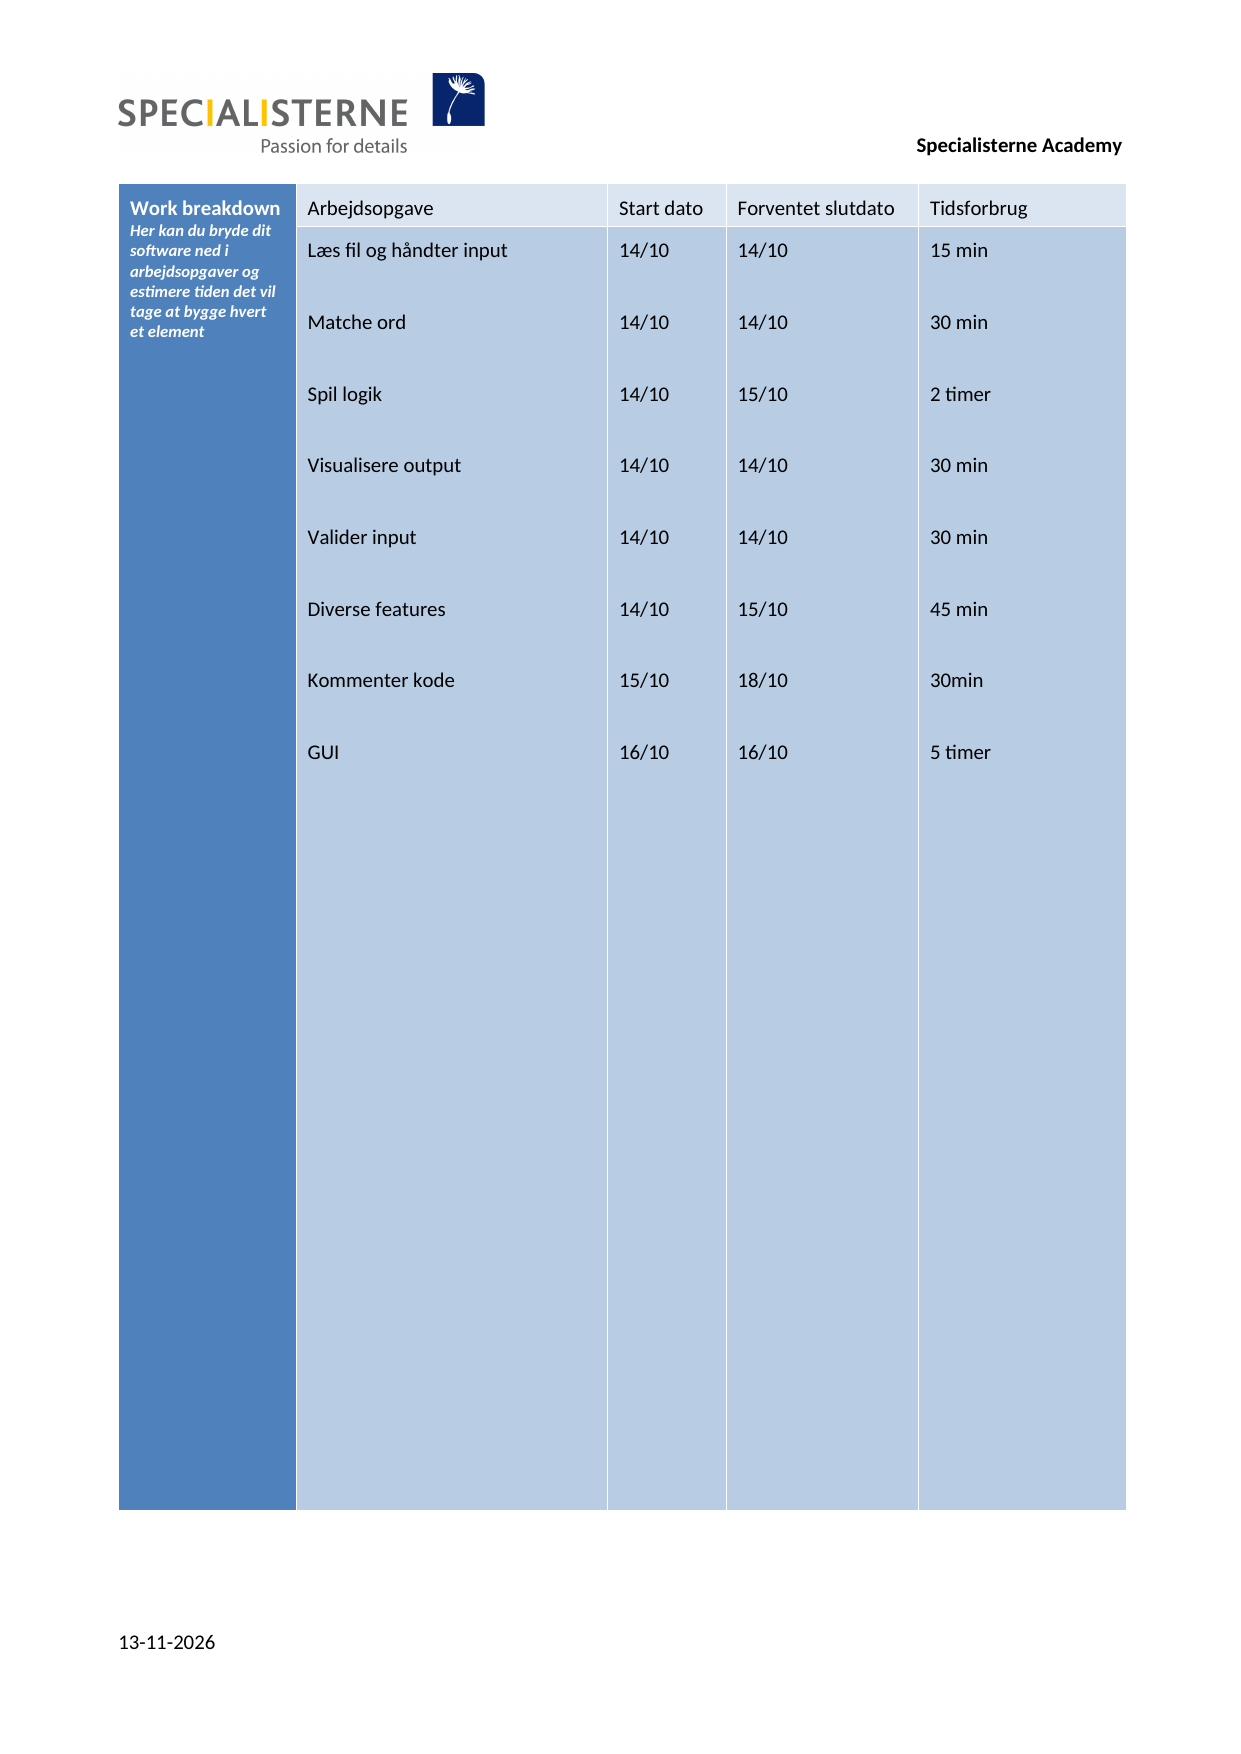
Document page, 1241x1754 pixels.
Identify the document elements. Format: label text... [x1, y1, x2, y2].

table_cell 15 min 30 min 2 timer 30 min 30 min 45 min 30min 5 timer [919, 227, 1126, 1510]
picture [118, 73, 485, 153]
table_cell Læs fil og håndter input Matche ord Spil logik Visualisere output Valider input Diverse features Kommenter kode GUI [297, 227, 607, 1510]
table_cell Work breakdown Her kan du bryde dit software ned i arbejdsopgaver og estimere tiden det vil tage at bygge hvert et element [119, 184, 296, 1510]
table_cell 14/10 14/10 15/10 14/10 14/10 15/10 18/10 16/10 [727, 227, 918, 1510]
table_cell 14/10 14/10 14/10 14/10 14/10 14/10 15/10 16/10 [608, 227, 726, 1510]
table_cell Tidsforbrug [919, 184, 1126, 226]
table_cell Forventet slutdato [727, 184, 918, 226]
table_cell Start dato [608, 184, 726, 226]
table_cell Arbejdsopgave [297, 184, 607, 226]
